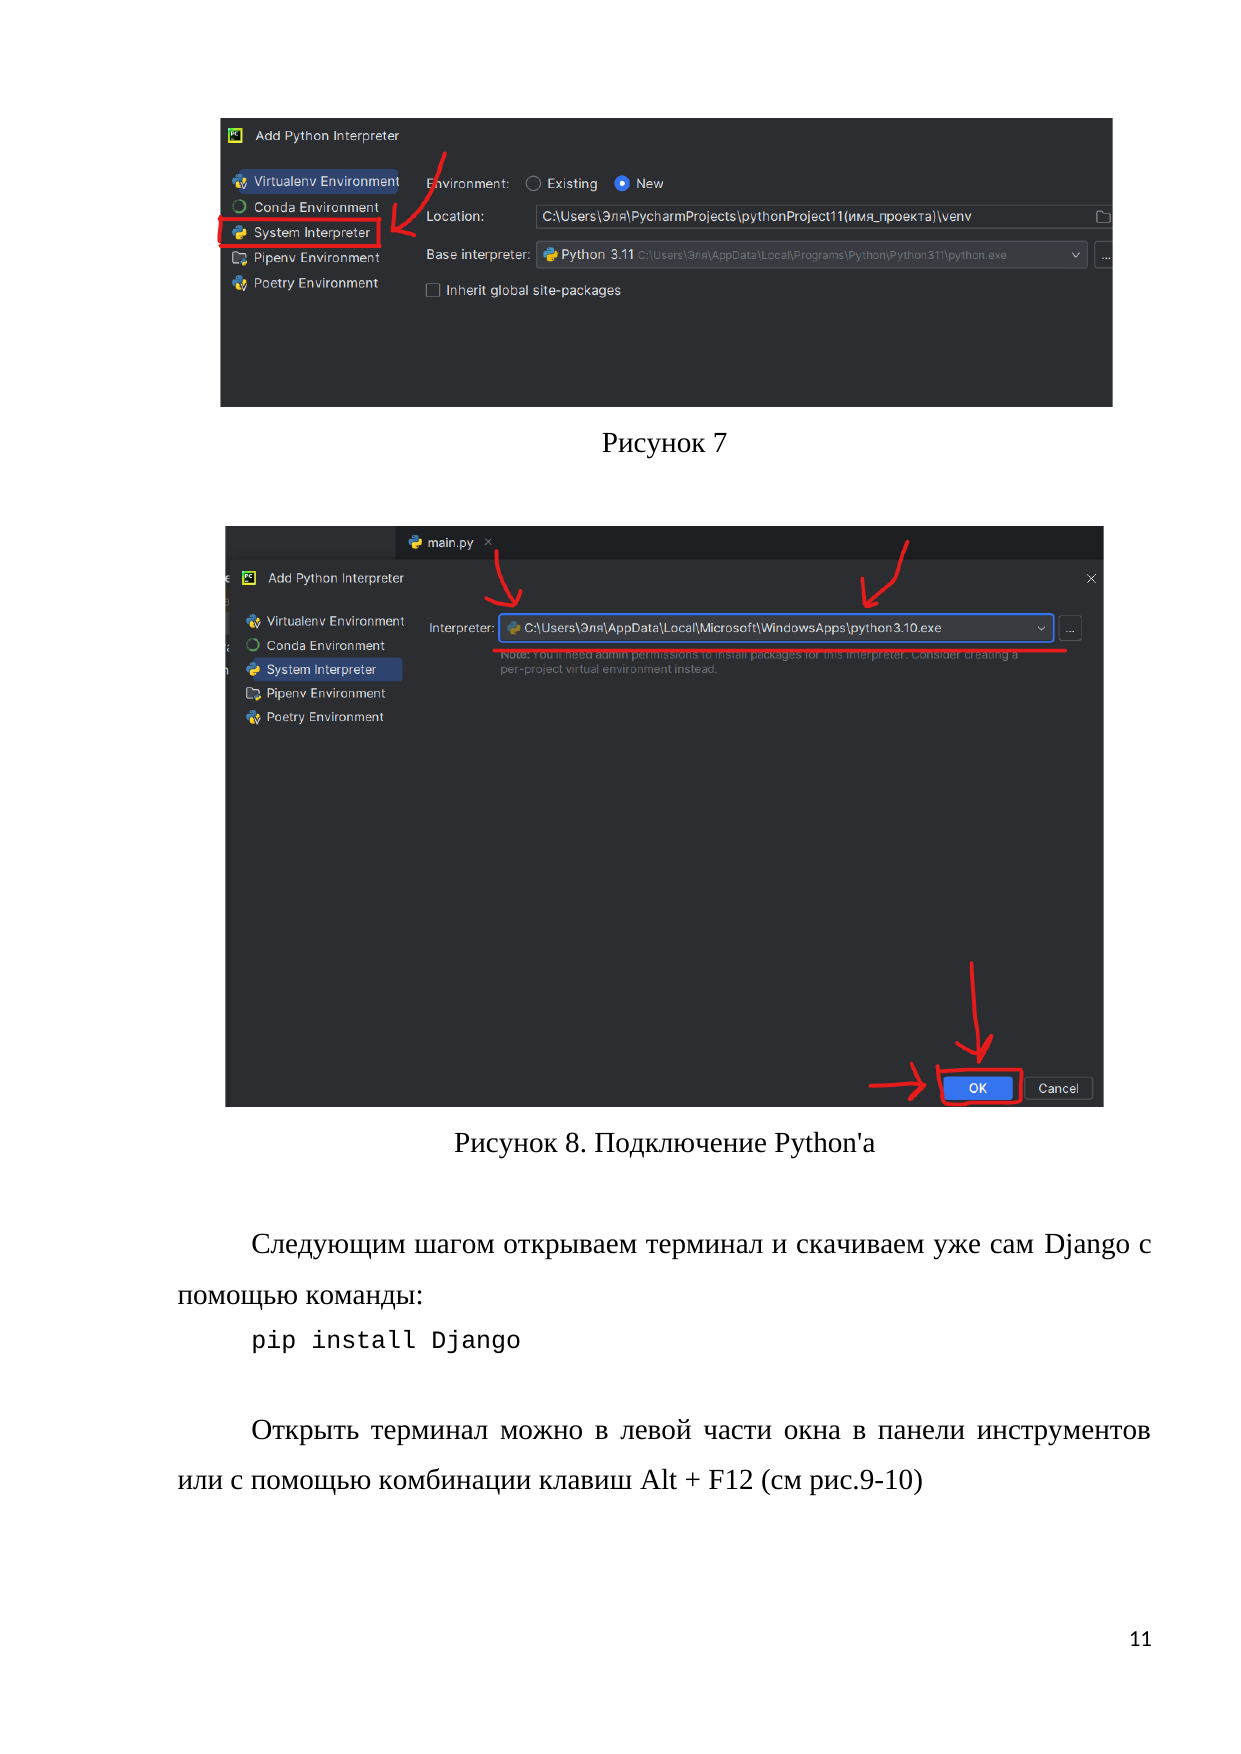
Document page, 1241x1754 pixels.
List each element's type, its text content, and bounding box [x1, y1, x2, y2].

text Рисунок 8. Подключение Python'a [177, 1125, 1152, 1159]
text Рисунок 7 [177, 426, 1152, 459]
picture [225, 526, 1104, 1107]
picture [216, 118, 1113, 407]
list Следующим шагом открываем терминал и скачиваем уже сам Django с помощью команды: [177, 1227, 1152, 1310]
list pip install Django [177, 1327, 1152, 1356]
list Открыть терминал можно в левой части окна в панели инструментов или с помощью комбинации клавиш Alt + F12 (см рис.9-10) [177, 1412, 1152, 1496]
